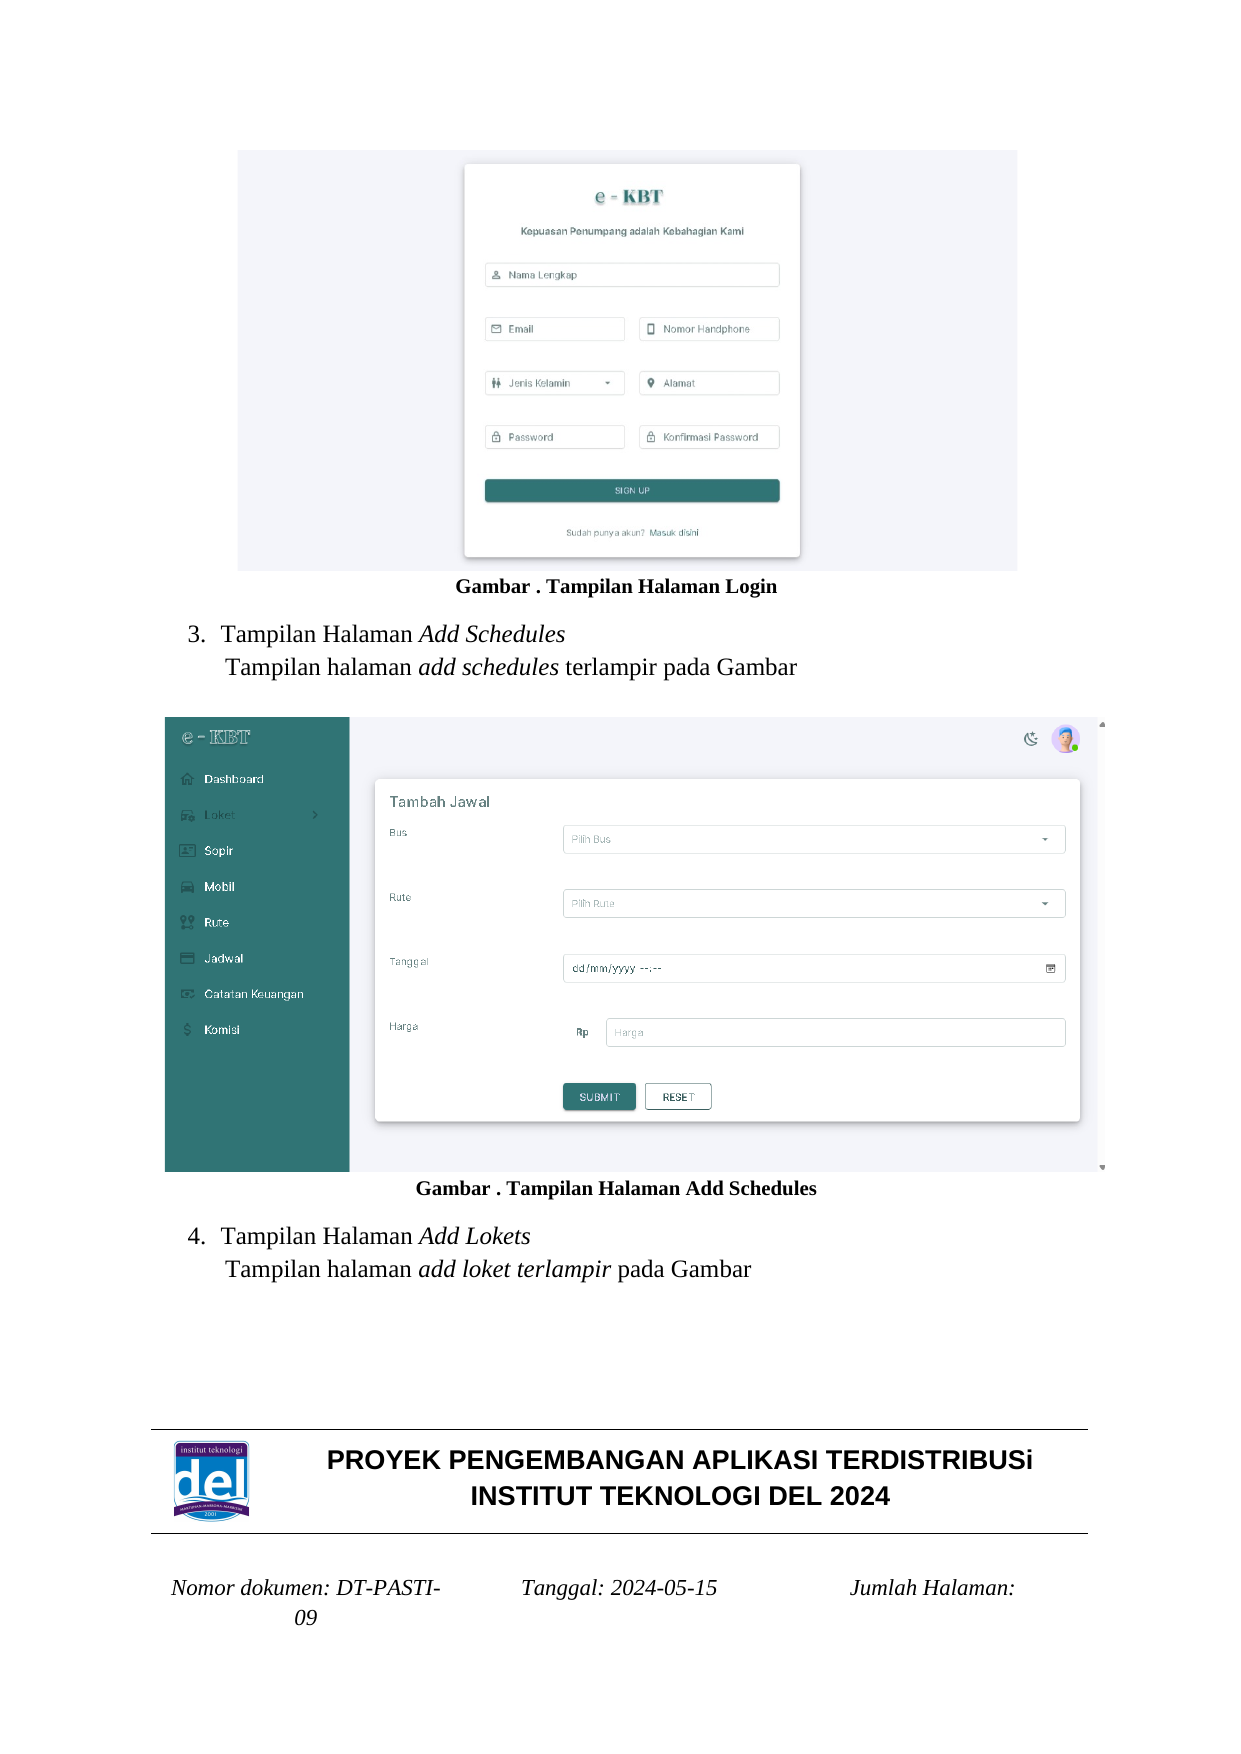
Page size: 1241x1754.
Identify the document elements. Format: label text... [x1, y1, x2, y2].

picture [173, 1440, 250, 1522]
text Tampilan halaman add schedules terlampir pada Gambar [225, 652, 1090, 681]
list Tampilan Halaman Add Schedules [187, 619, 1090, 648]
picture [237, 150, 1018, 571]
text Gambar . Tampilan Halaman Add Schedules [165, 1176, 1008, 1200]
picture [164, 717, 1105, 1172]
text Tampilan halaman add loket terlampir pada Gambar [225, 1254, 1090, 1283]
text Gambar . Tampilan Halaman Login [165, 574, 1008, 598]
list Tampilan Halaman Add Lokets [187, 1221, 1090, 1249]
